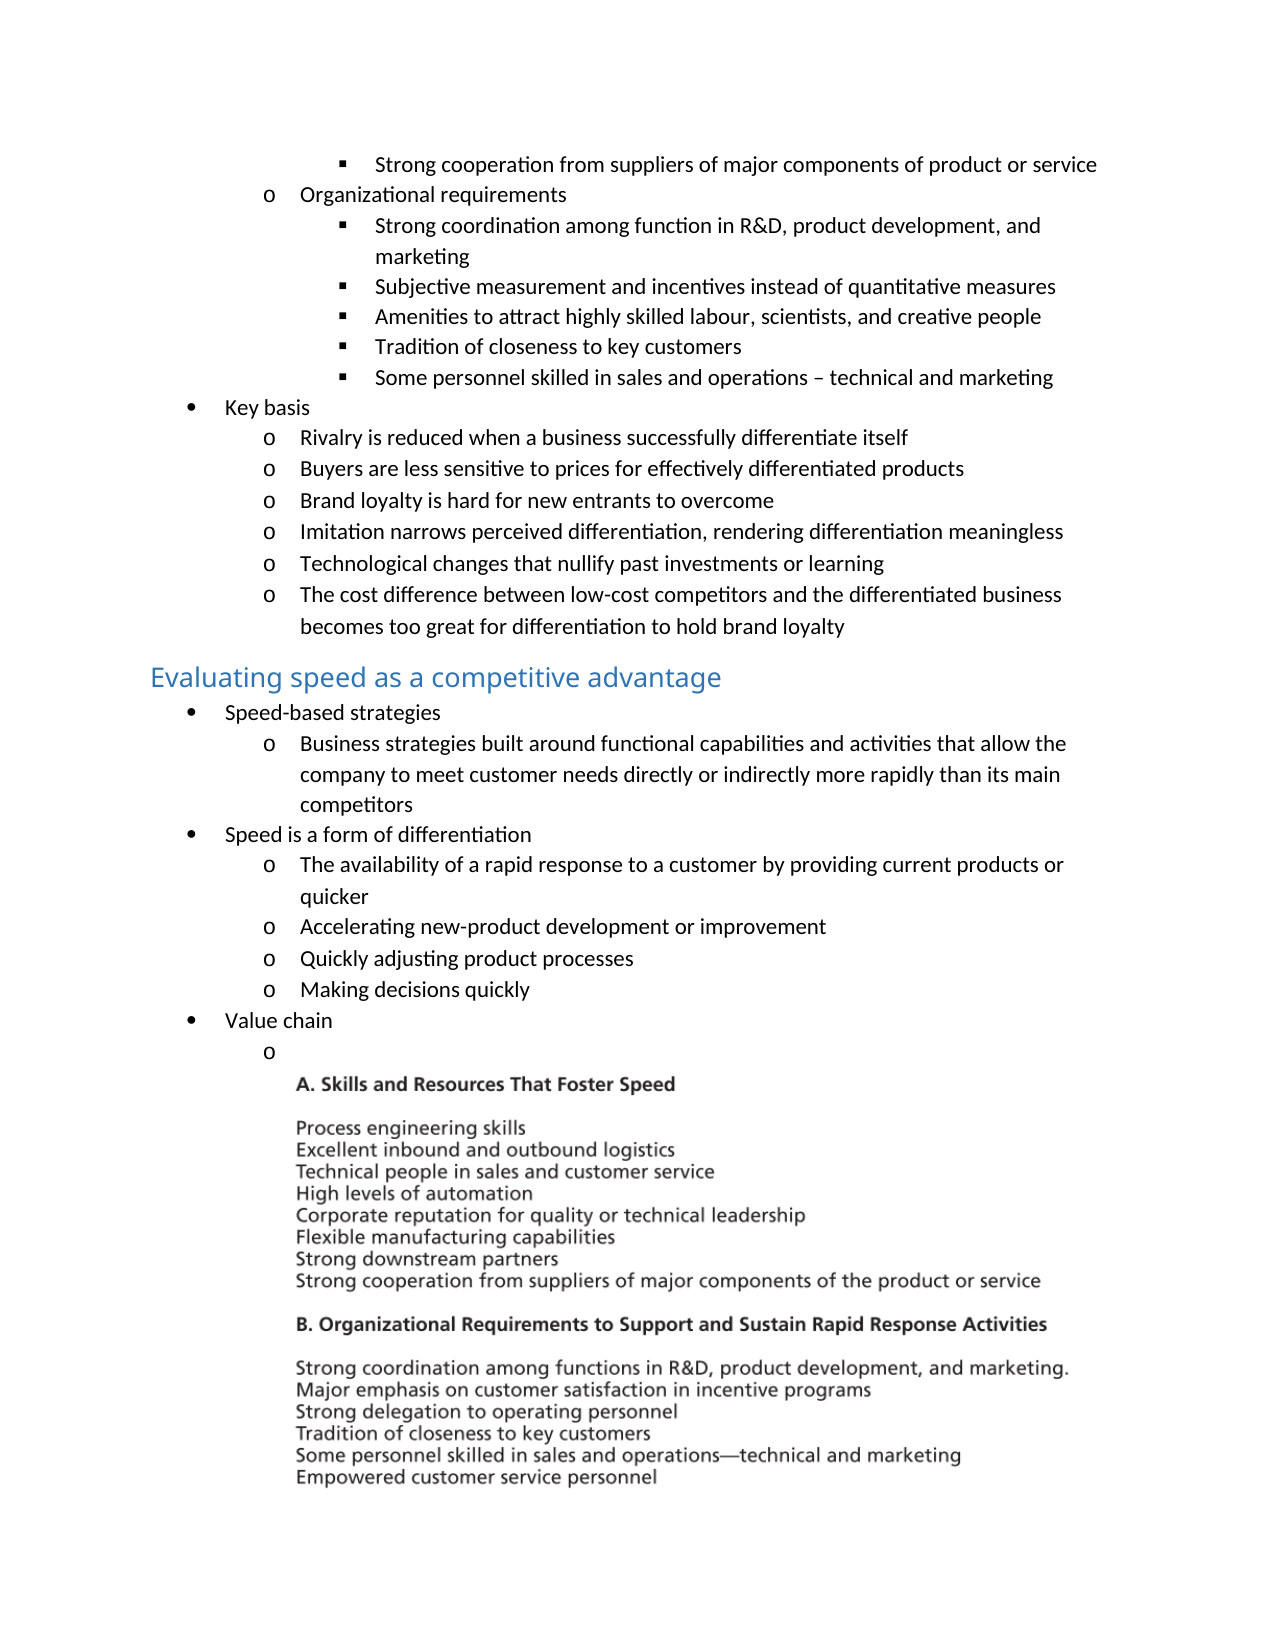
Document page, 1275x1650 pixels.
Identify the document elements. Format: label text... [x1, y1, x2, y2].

list Buyers are less sensitive to prices for effectively differentiated products [262, 454, 1125, 484]
list Some personnel skilled in sales and operations – technical and marketing [337, 363, 1125, 391]
list Subjective measurement and incentives instead of quantitative measures [337, 272, 1125, 300]
list Value chain [187, 1007, 1125, 1034]
list Speed-based strategies [187, 698, 1125, 726]
list The cost difference between low-cost competitors and the differentiated business becomes too great for differentiation to hold brand loyalty [262, 580, 1125, 640]
list The availability of a rapid response to a customer by providing current products or quicker [262, 851, 1125, 910]
list Strong coordination among function in R&D, product development, and marketing [337, 212, 1125, 270]
list Making decisions quickly [262, 975, 1125, 1004]
list Business strategies built around functional capabilities and activities that allow the company to meet customer needs directly or indirectly more rapidly than its main competitors [262, 729, 1125, 818]
list Quickly adjusting product processes [262, 944, 1125, 973]
list Organizational requirements [262, 180, 1125, 209]
list Brand loyalty is hard for new entrants to overcome [262, 486, 1125, 515]
list Key basis [187, 393, 1125, 421]
list Imitation narrows perceived differentiation, rendering differentiation meaningless [262, 517, 1125, 547]
list Tradition of closeness to key customers [337, 332, 1125, 361]
list Accelerating new-product development or improvement [262, 912, 1125, 941]
list Amenities to attract highly skilled labour, scientists, and creative people [337, 302, 1125, 330]
list Strong cooperation from suppliers of major components of product or service [337, 150, 1125, 178]
list Rivalry is reduced when a business successfully differentiate itself [262, 423, 1125, 452]
list Technological changes that nullify past investments or learning [262, 549, 1125, 578]
list Speed is a form of differentiation [187, 820, 1125, 848]
subtitle Evaluating speed as a competitive advantage [150, 659, 1125, 696]
